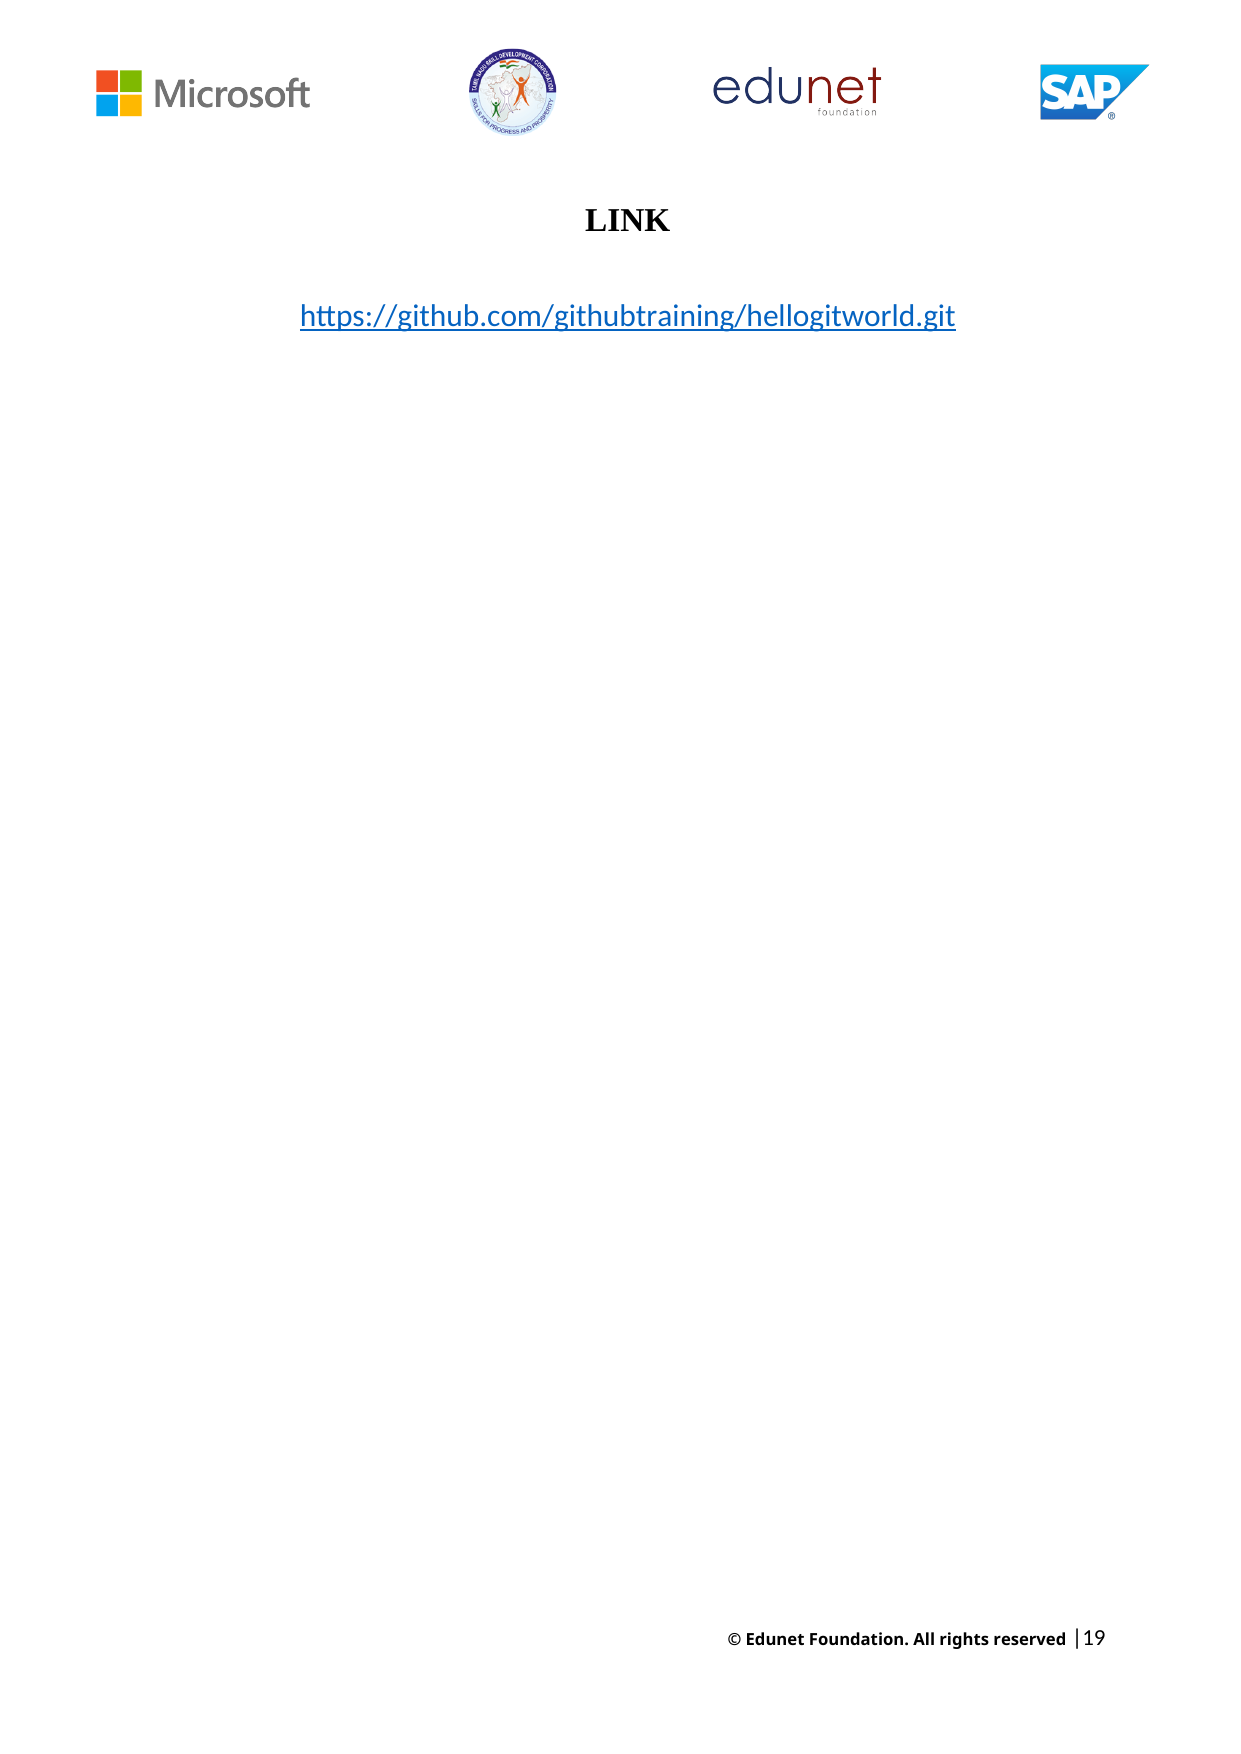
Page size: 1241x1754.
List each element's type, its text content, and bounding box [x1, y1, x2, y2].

text https://github.com/githubtraining/hellogitworld.git [150, 296, 1105, 362]
picture [466, 45, 558, 137]
text LINK [150, 200, 1105, 239]
picture [706, 60, 889, 122]
picture [91, 65, 316, 121]
picture [1039, 63, 1151, 121]
